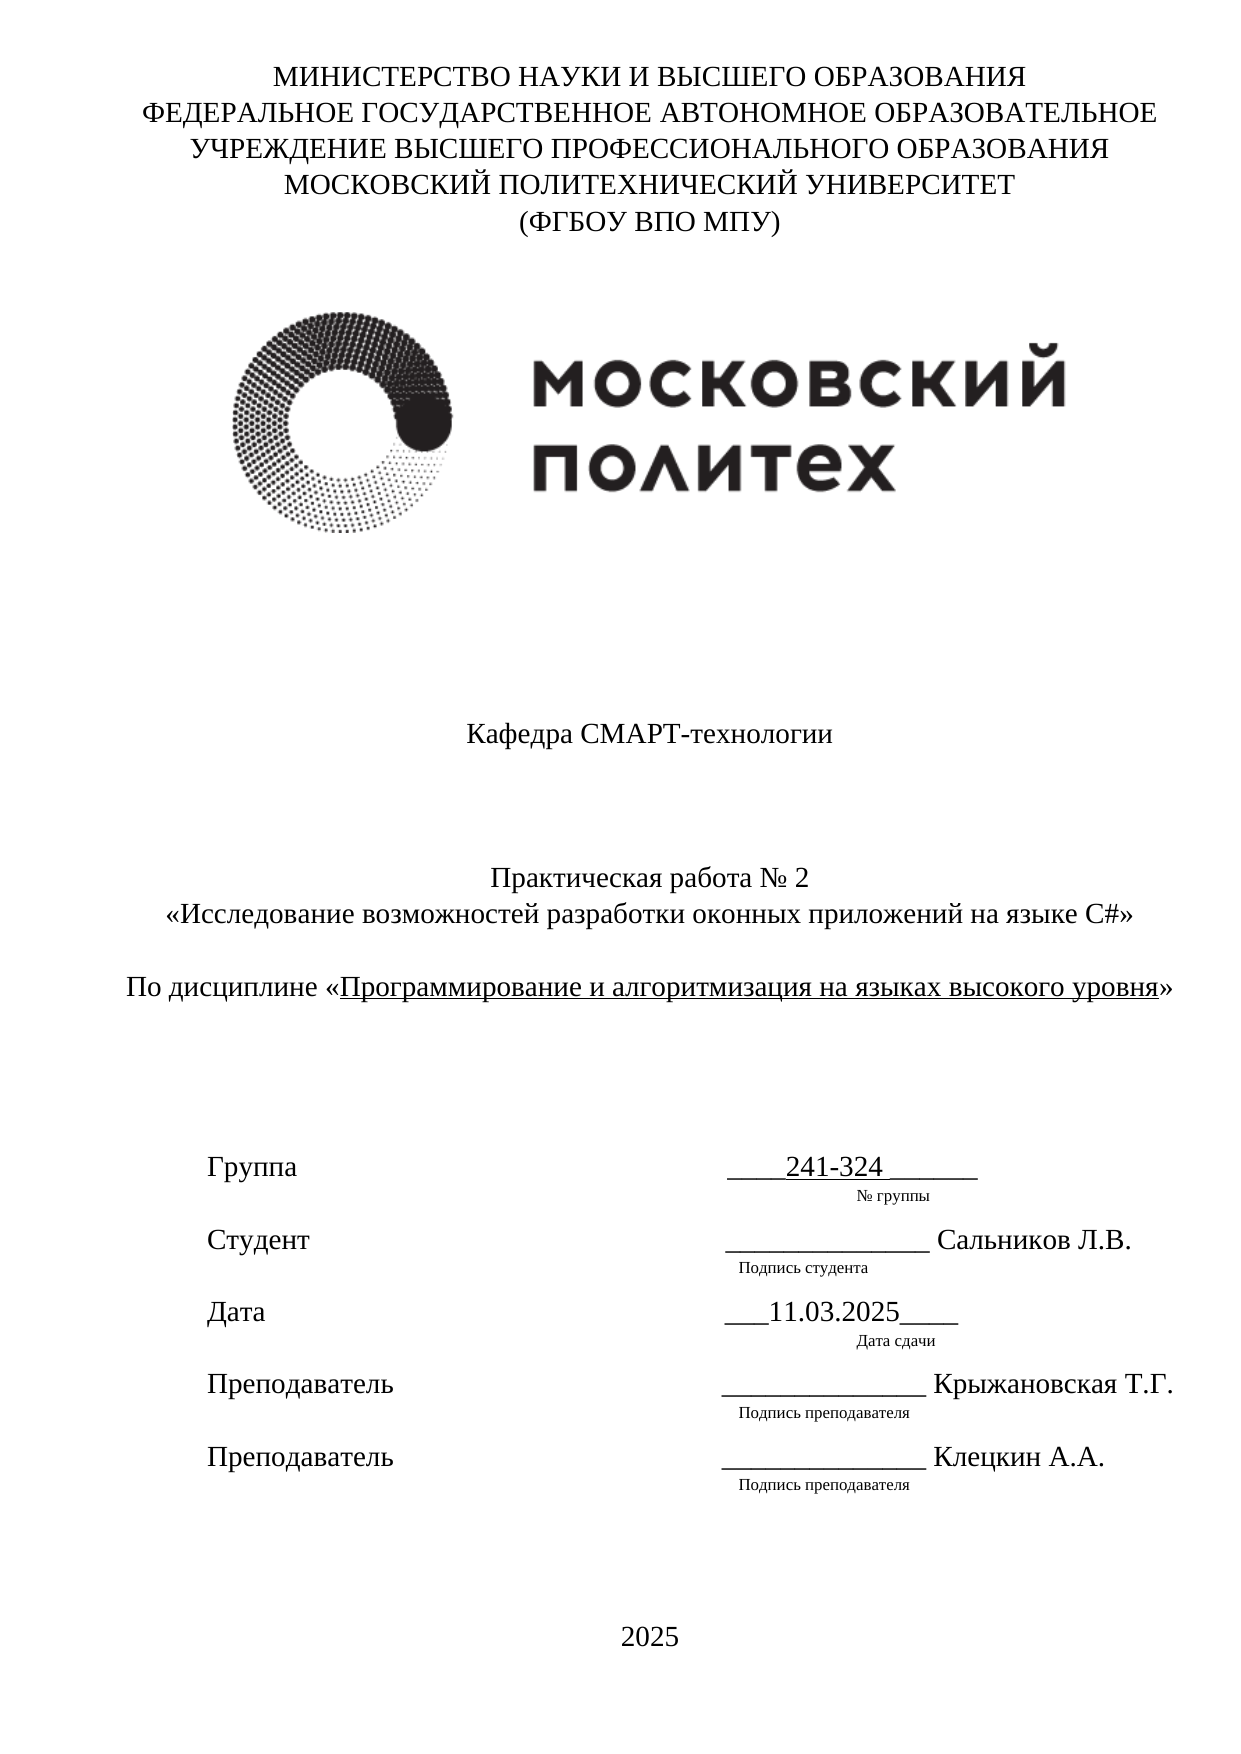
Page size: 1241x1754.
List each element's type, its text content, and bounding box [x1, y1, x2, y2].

text Кафедра СМАРТ-технологии [118, 716, 1181, 749]
text Практическая работа № 2 [118, 860, 1181, 894]
text Подпись студента [738, 1258, 1181, 1291]
text Дата ___11.03.2025____ [207, 1294, 1181, 1328]
text Преподаватель ______________ Клецкин А.А. [207, 1439, 1181, 1472]
text Дата сдачи [856, 1330, 1181, 1364]
text Группа ____241-324 ______ [207, 1149, 1181, 1183]
text УЧРЕЖДЕНИЕ ВЫСШЕГО ПРОФЕССИОНАЛЬНОГО ОБРАЗОВАНИЯ [118, 131, 1181, 165]
picture [232, 312, 1067, 533]
text По дисциплине «Программирование и алгоритмизация на языках высокого уровня» [118, 969, 1181, 1002]
text Подпись преподавателя [738, 1402, 1181, 1436]
text «Исследование возможностей разработки оконных приложений на языке C#» [118, 896, 1181, 930]
text Подпись преподавателя [738, 1475, 1181, 1508]
text ФЕДЕРАЛЬНОЕ ГОСУДАРСТВЕННОЕ автономное ОБРАЗОВАТЕЛЬНОЕ [118, 95, 1181, 129]
text (ФГБОУ ВПО МПУ) [118, 204, 1181, 237]
text Преподаватель ______________ Крыжановская Т.Г. [207, 1366, 1181, 1400]
text Студент ______________ Сальников Л.В. [207, 1222, 1181, 1255]
text № группы [856, 1186, 1181, 1219]
text МИНИСТЕРСТВО НАУКИ И ВЫСШЕГО ОБРАЗОВАНИЯ [118, 59, 1181, 93]
text МОСКОВСКИЙ ПОЛИТЕХНИЧЕСКИЙ УНИВЕРСИТЕТ [118, 167, 1181, 201]
text 2025 [118, 1619, 1181, 1653]
